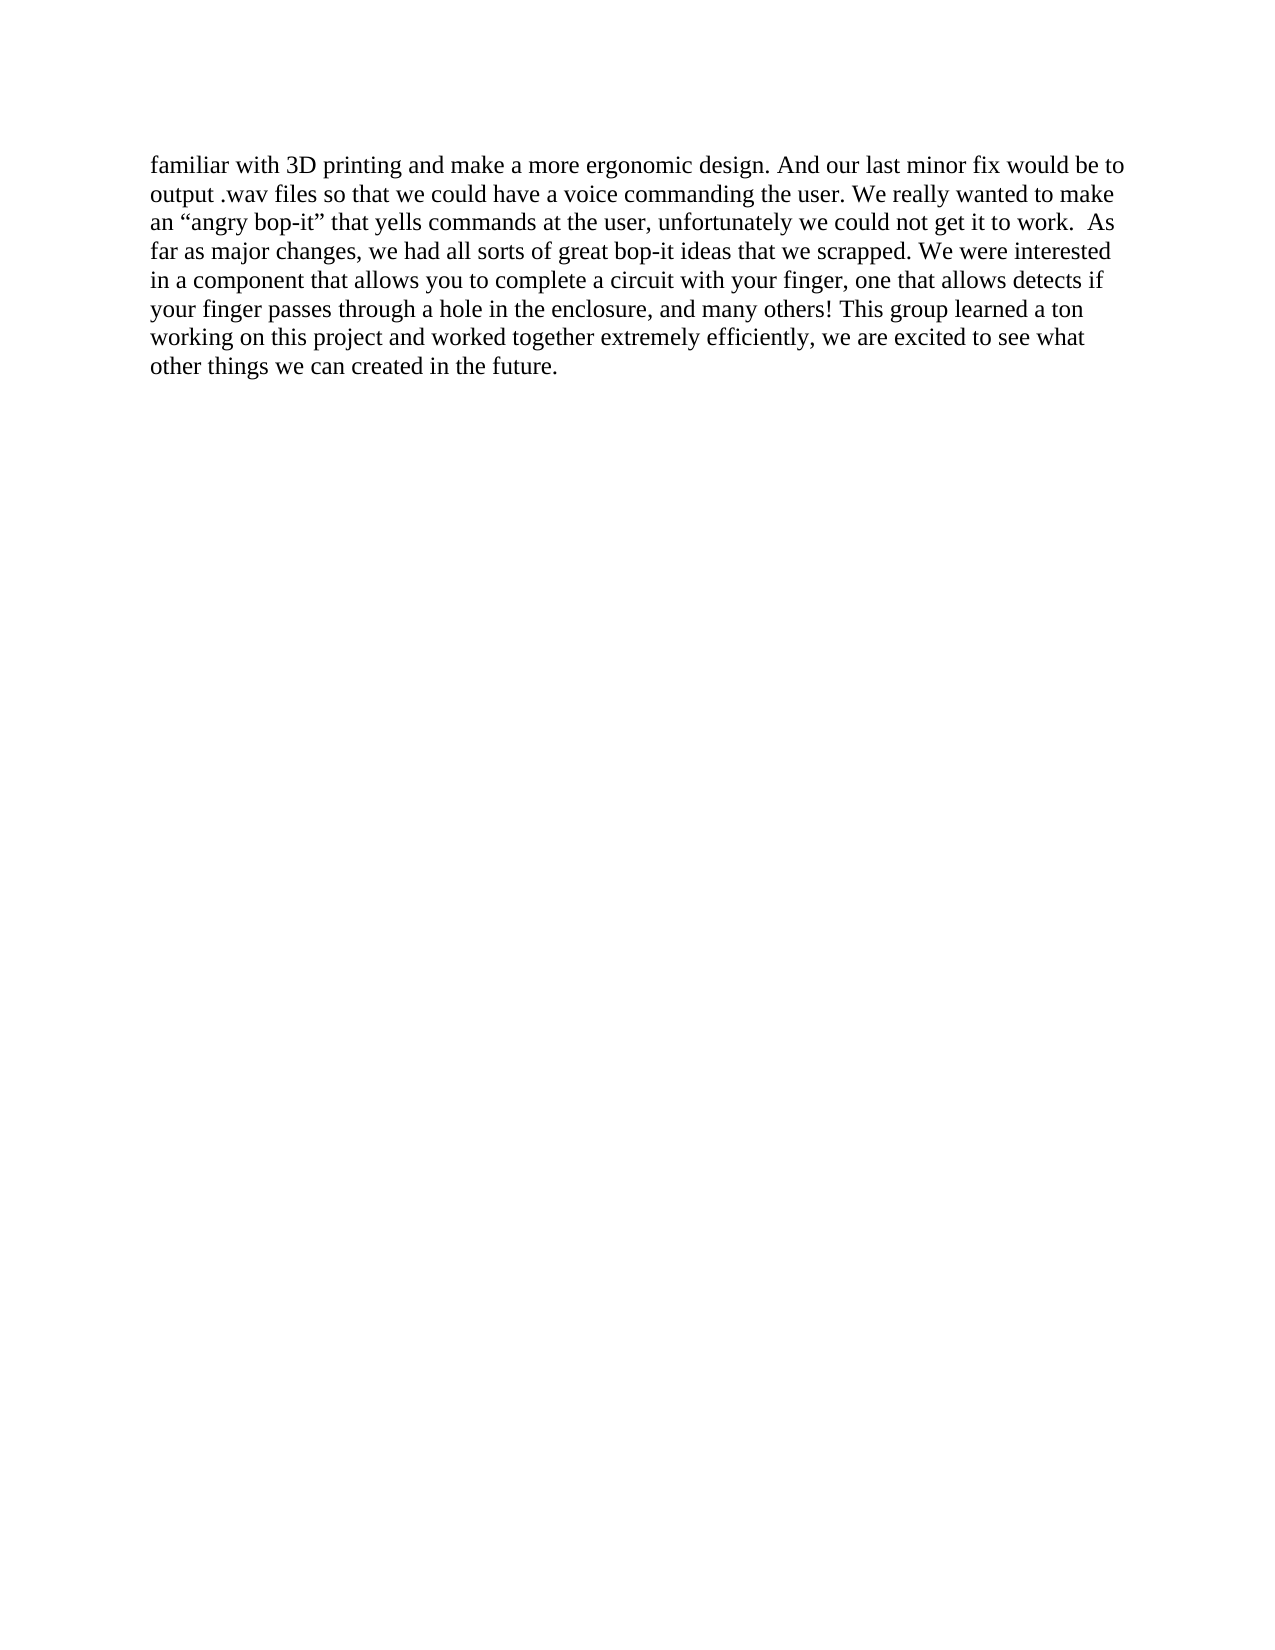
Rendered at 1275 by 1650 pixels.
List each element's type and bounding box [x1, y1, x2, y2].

text [150, 150, 1125, 380]
